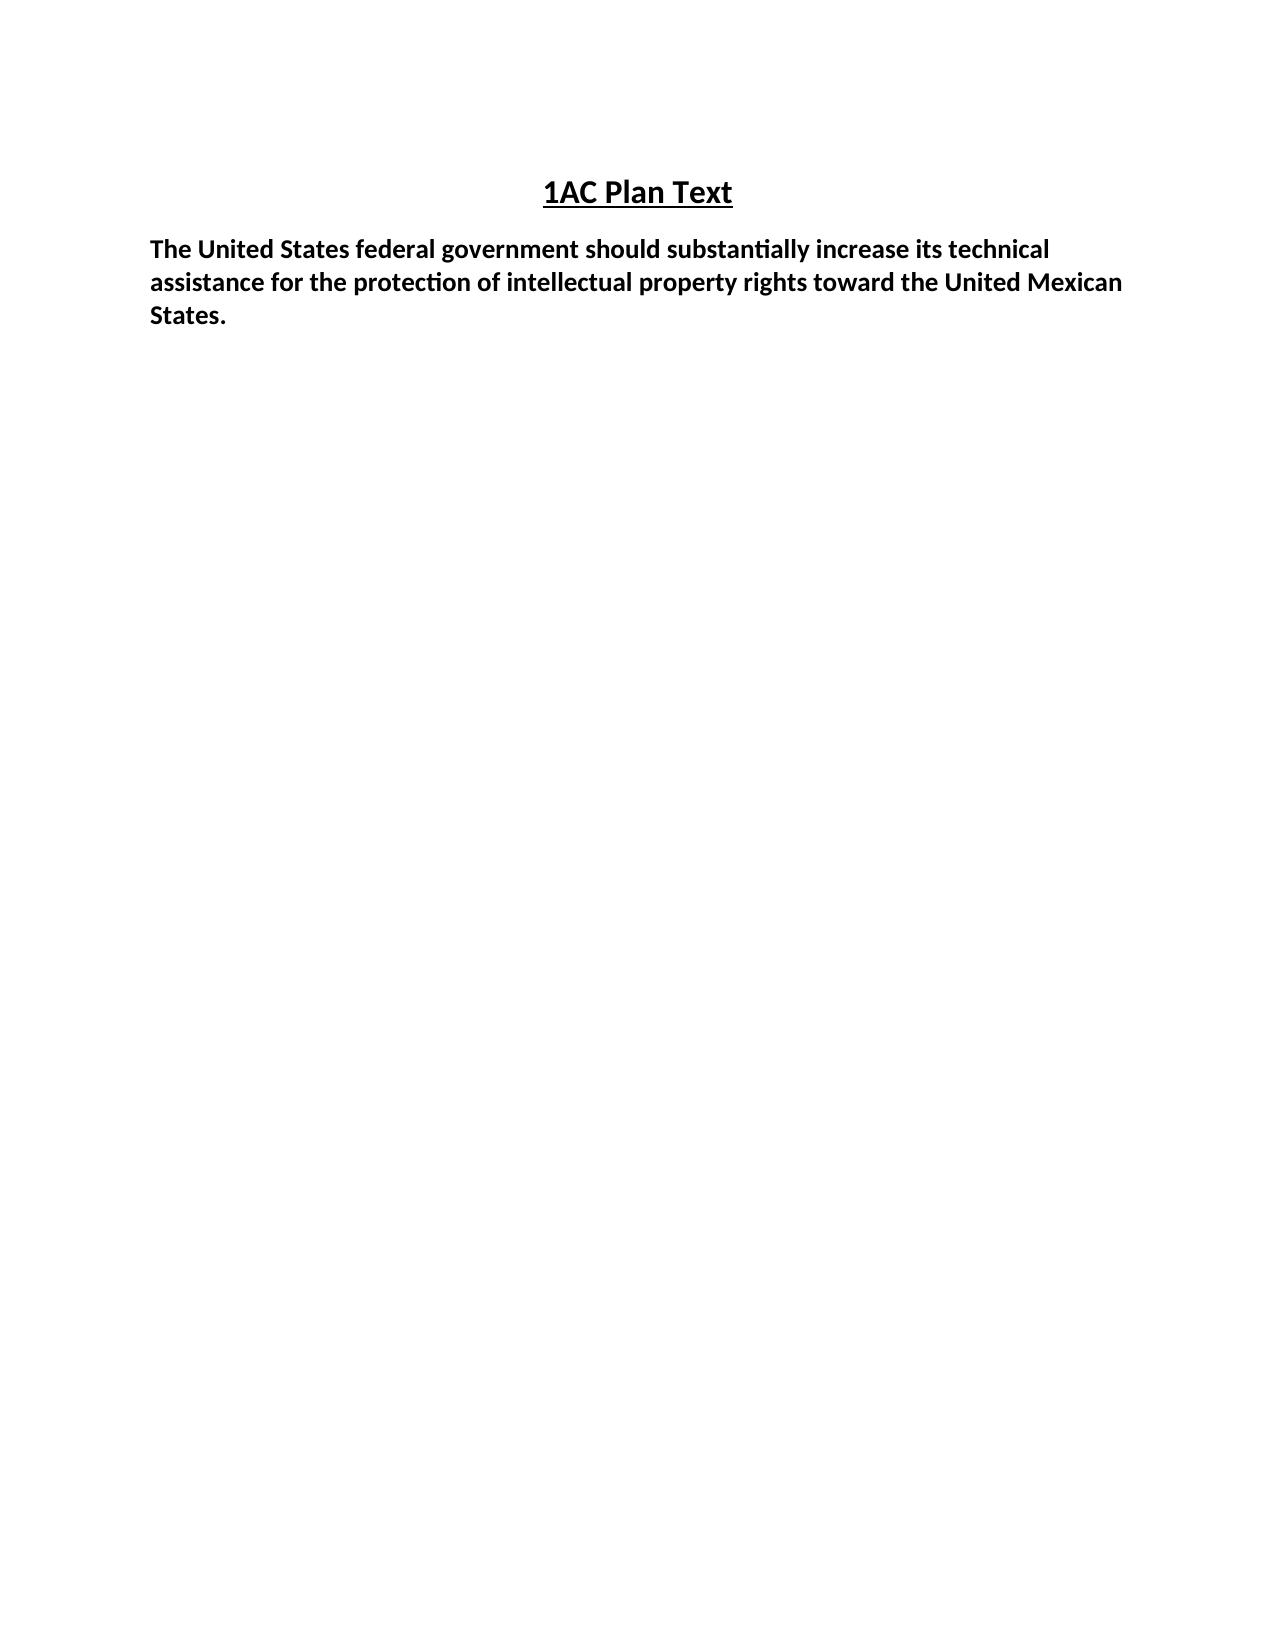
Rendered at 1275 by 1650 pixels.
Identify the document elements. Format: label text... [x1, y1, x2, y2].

subtitle The United States federal government should substantially increase its technical assistance for the protection of intellectual property rights toward the United Mexican States. [150, 232, 1125, 331]
subtitle 1AC Plan Text [150, 171, 1125, 212]
